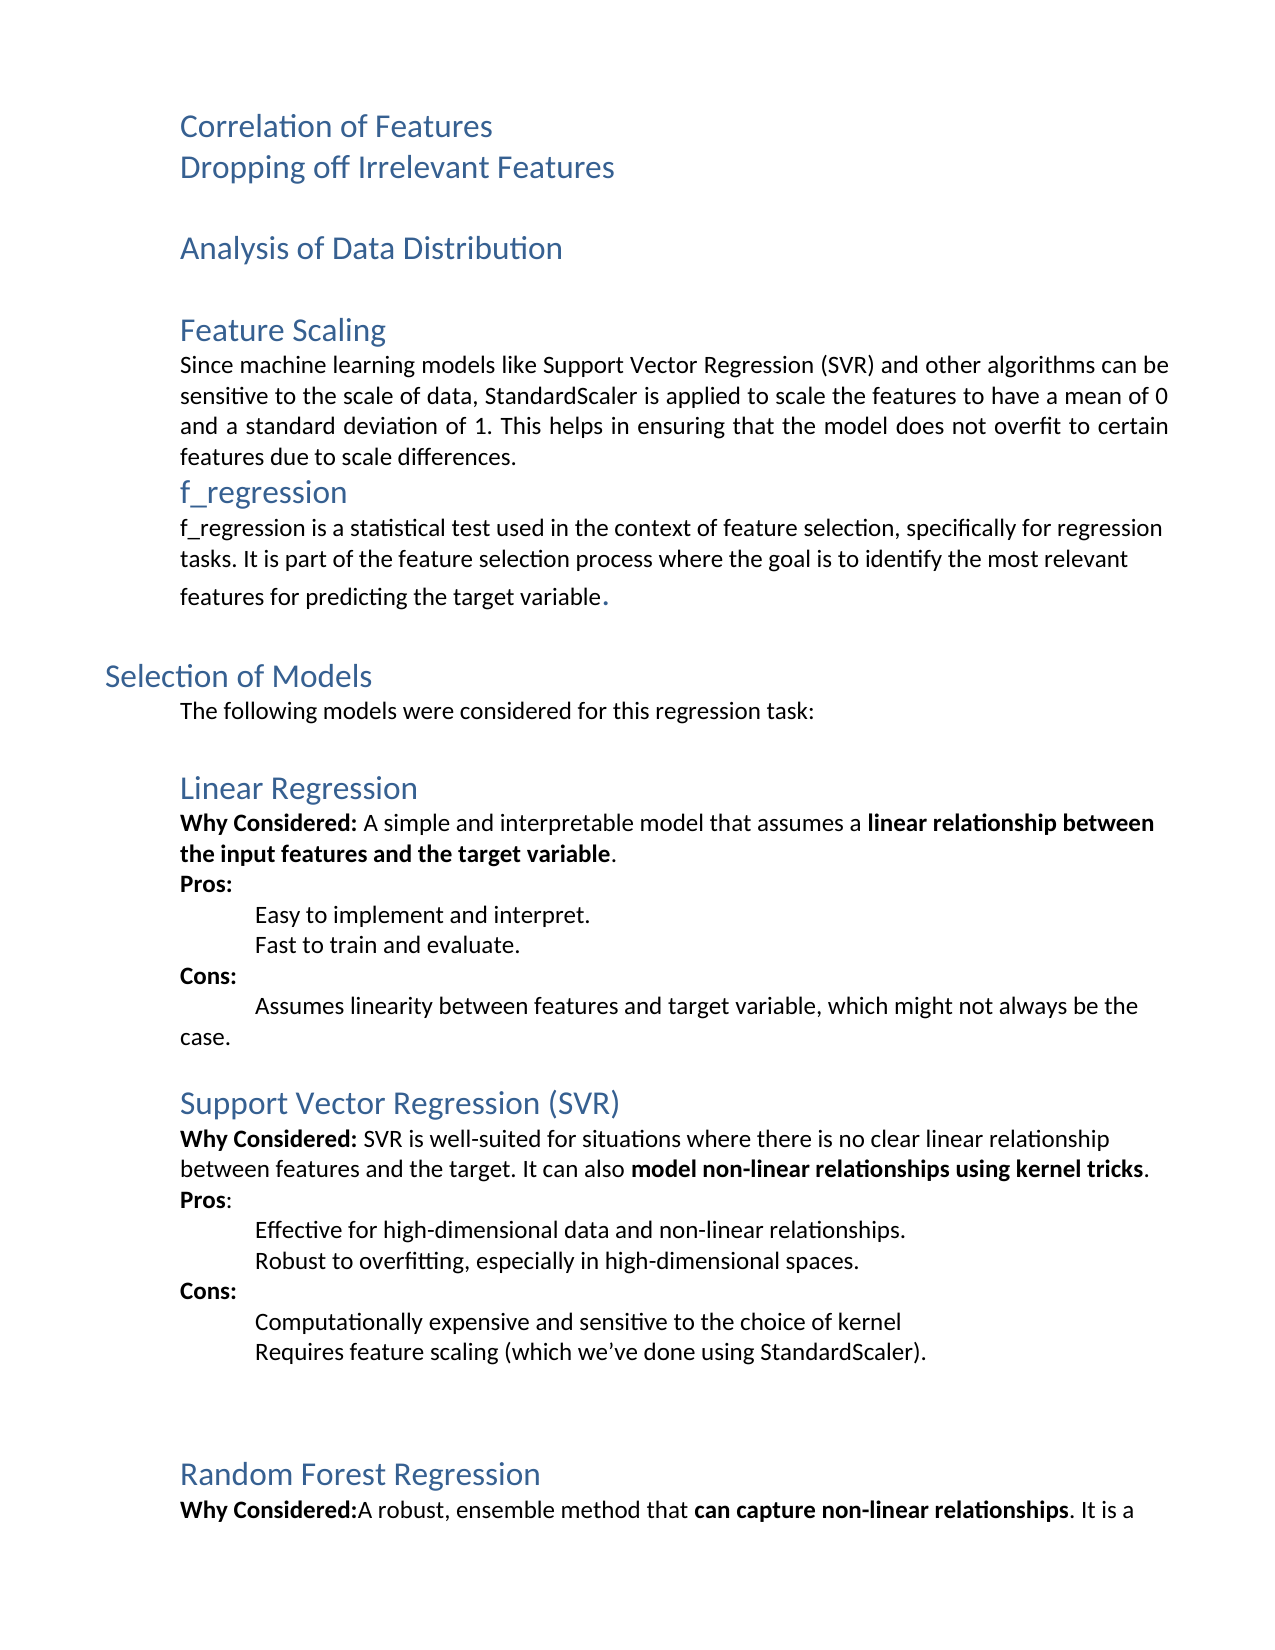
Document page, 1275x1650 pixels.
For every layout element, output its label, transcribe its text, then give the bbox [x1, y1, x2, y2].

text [180, 1453, 1170, 1524]
text Correlation of Features [105, 105, 1170, 146]
text Requires feature scaling (which we’ve done using StandardScaler). [180, 1336, 1170, 1397]
text Feature Scaling [105, 309, 1170, 349]
text Analysis of Data Distribution [105, 227, 1170, 268]
text Dropping off Irrelevant Features [105, 146, 1170, 186]
text The following models were considered for this regression task: [105, 695, 1170, 726]
text Since machine learning models like Support Vector Regression (SVR) and other algorithms can be sensitive to the scale of data, StandardScaler is applied to scale the features to have a mean of 0 and a standard deviation of 1. This helps in ensuring that the model does not overfit to certain features due to scale differences. [180, 349, 1170, 471]
text Selection of Models [105, 655, 1170, 695]
text f_regression [105, 471, 1170, 512]
text f_regression is a statistical test used in the context of feature selection, specifically for regression tasks. It is part of the feature selection process where the goal is to identify the most relevant features for predicting the target variable. [180, 512, 1170, 614]
text Linear Regression Why Considered: A simple and interpretable model that assumes a linear relationship between the input features and the target variable. Pros: Easy to implement and interpret. Fast to train and evaluate. Cons: Assumes linearity between features and target variable, which might not always be the case. [180, 767, 1170, 1082]
text Support Vector Regression (SVR) Why Considered: SVR is well-suited for situations where there is no clear linear relationship between features and the target. It can also model non-linear relationships using kernel tricks. Pros: Effective for high-dimensional data and non-linear relationships. Robust to overfitting, especially in high-dimensional spaces. Cons: Computationally expensive and sensitive to the choice of kernel [180, 1082, 1170, 1336]
